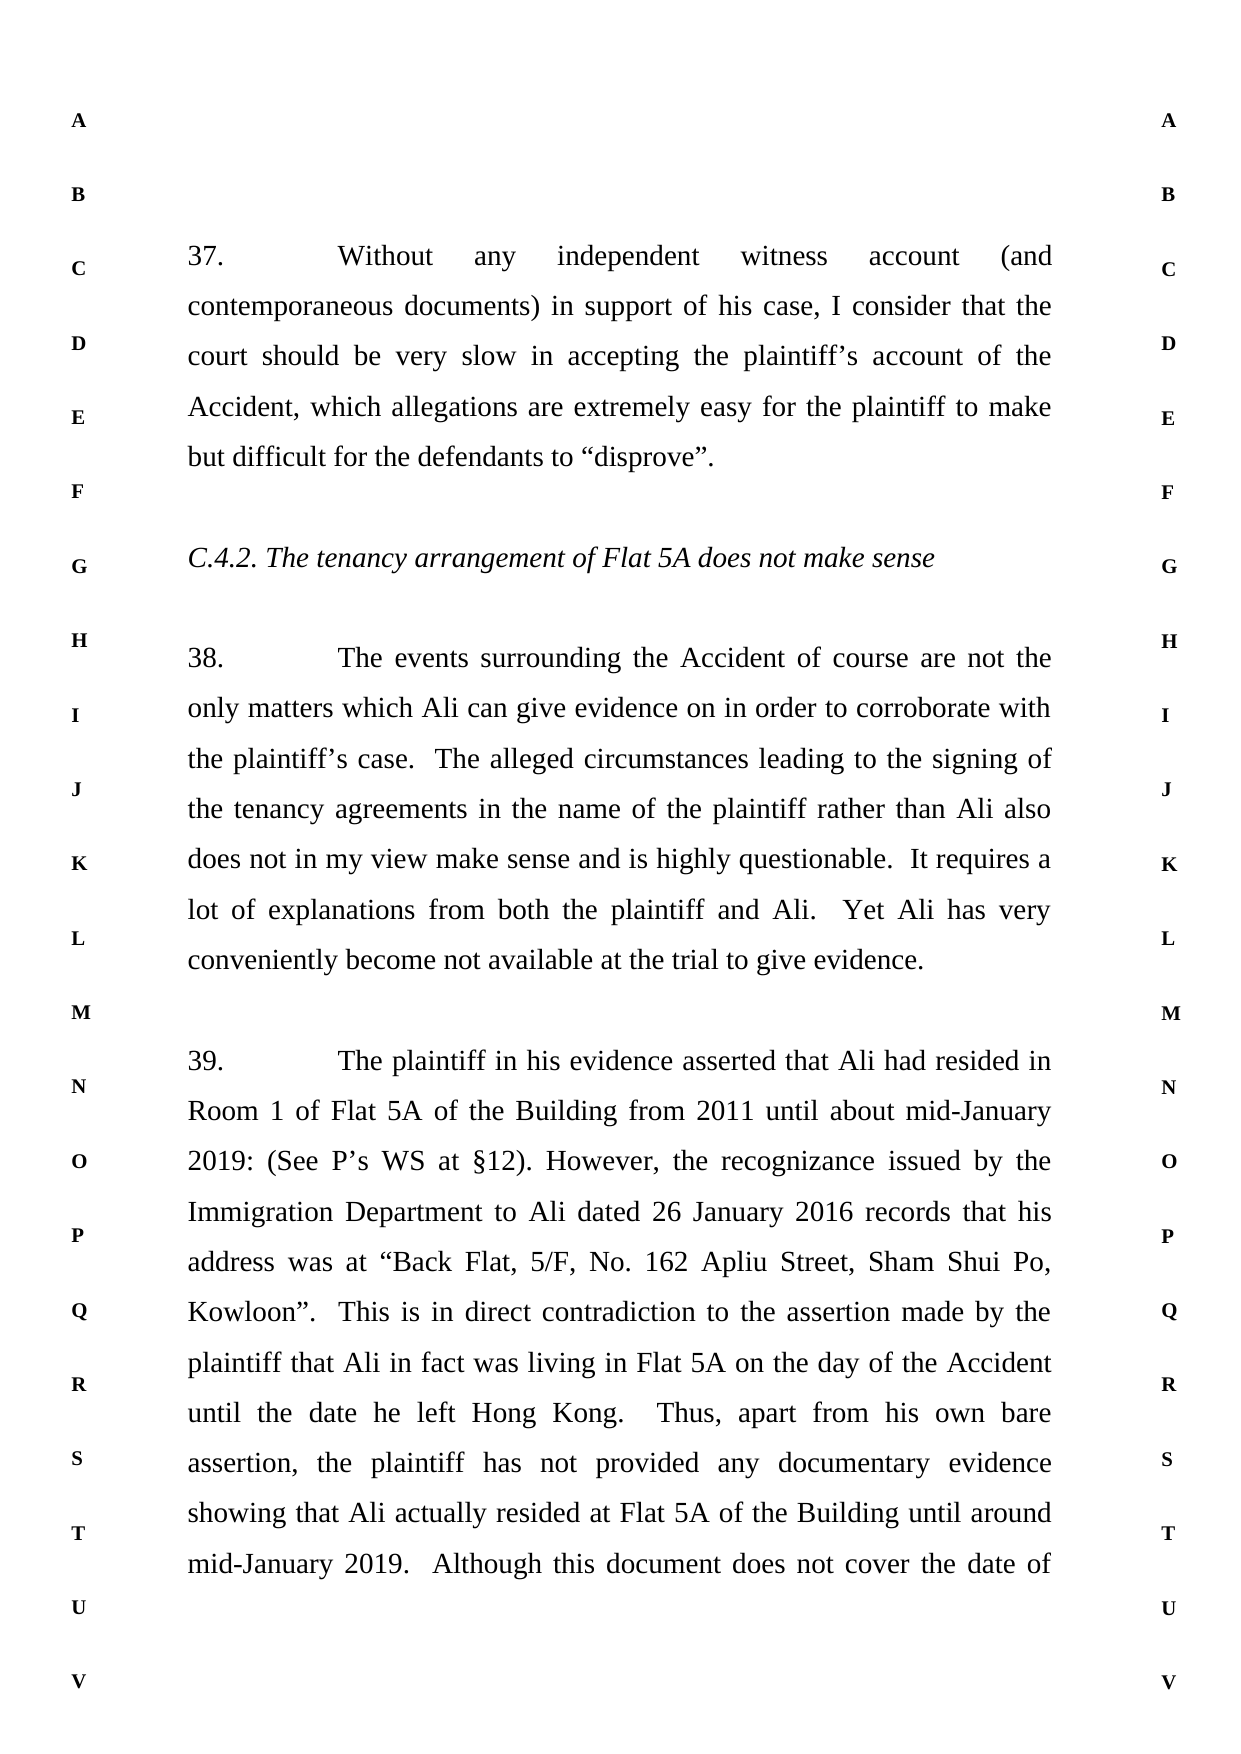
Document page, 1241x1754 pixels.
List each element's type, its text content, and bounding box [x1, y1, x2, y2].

list Without any independent witness account (and contemporaneous documents) in support of his case, I consider that the court should be very slow in accepting the plaintiff’s account of the Accident, which allegations are extremely easy for the plaintiff to make but difficult for the defendants to “disprove”. [187, 238, 1053, 473]
list C.4.2. The tenancy arrangement of Flat 5A does not make sense [187, 540, 1053, 573]
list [187, 1043, 1053, 1579]
list The events surrounding the Accident of course are not the only matters which Ali can give evidence on in order to corroborate with the plaintiff’s case. The alleged circumstances leading to the signing of the tenancy agreements in the name of the plaintiff rather than Ali also does not in my view make sense and is highly questionable. It requires a lot of explanations from both the plaintiff and Ali. Yet Ali has very conveniently become not available at the trial to give evidence. [187, 640, 1053, 976]
